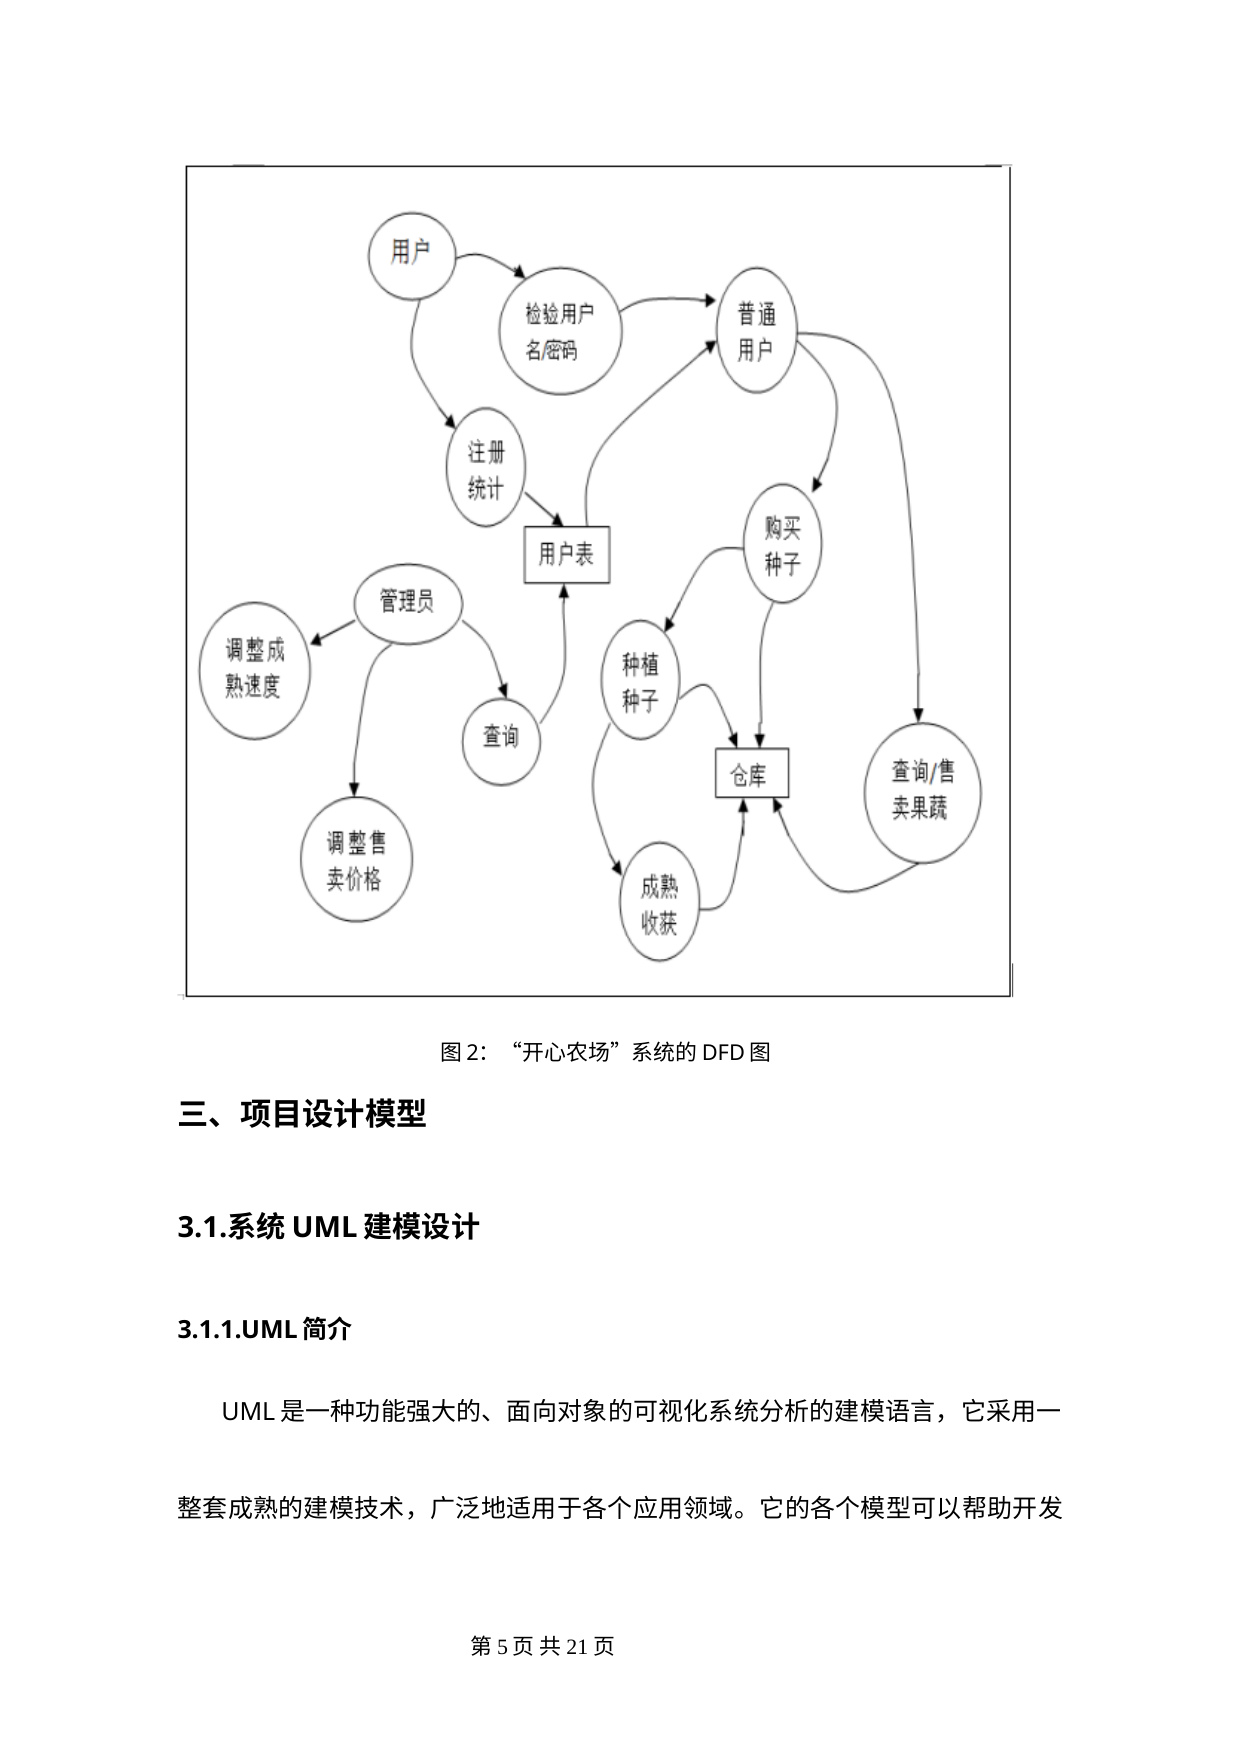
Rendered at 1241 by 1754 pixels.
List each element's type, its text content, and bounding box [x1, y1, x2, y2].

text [177, 1377, 1063, 1539]
title 三、项目设计模型 [177, 1079, 1063, 1144]
subtitle 3.1.系统UML建模设计 [177, 1192, 1063, 1257]
picture [177, 157, 1014, 1000]
text 图2：“开心农场”系统的DFD图 [177, 1034, 1063, 1067]
subtitle 3.1.1.UML简介 [177, 1295, 1063, 1360]
